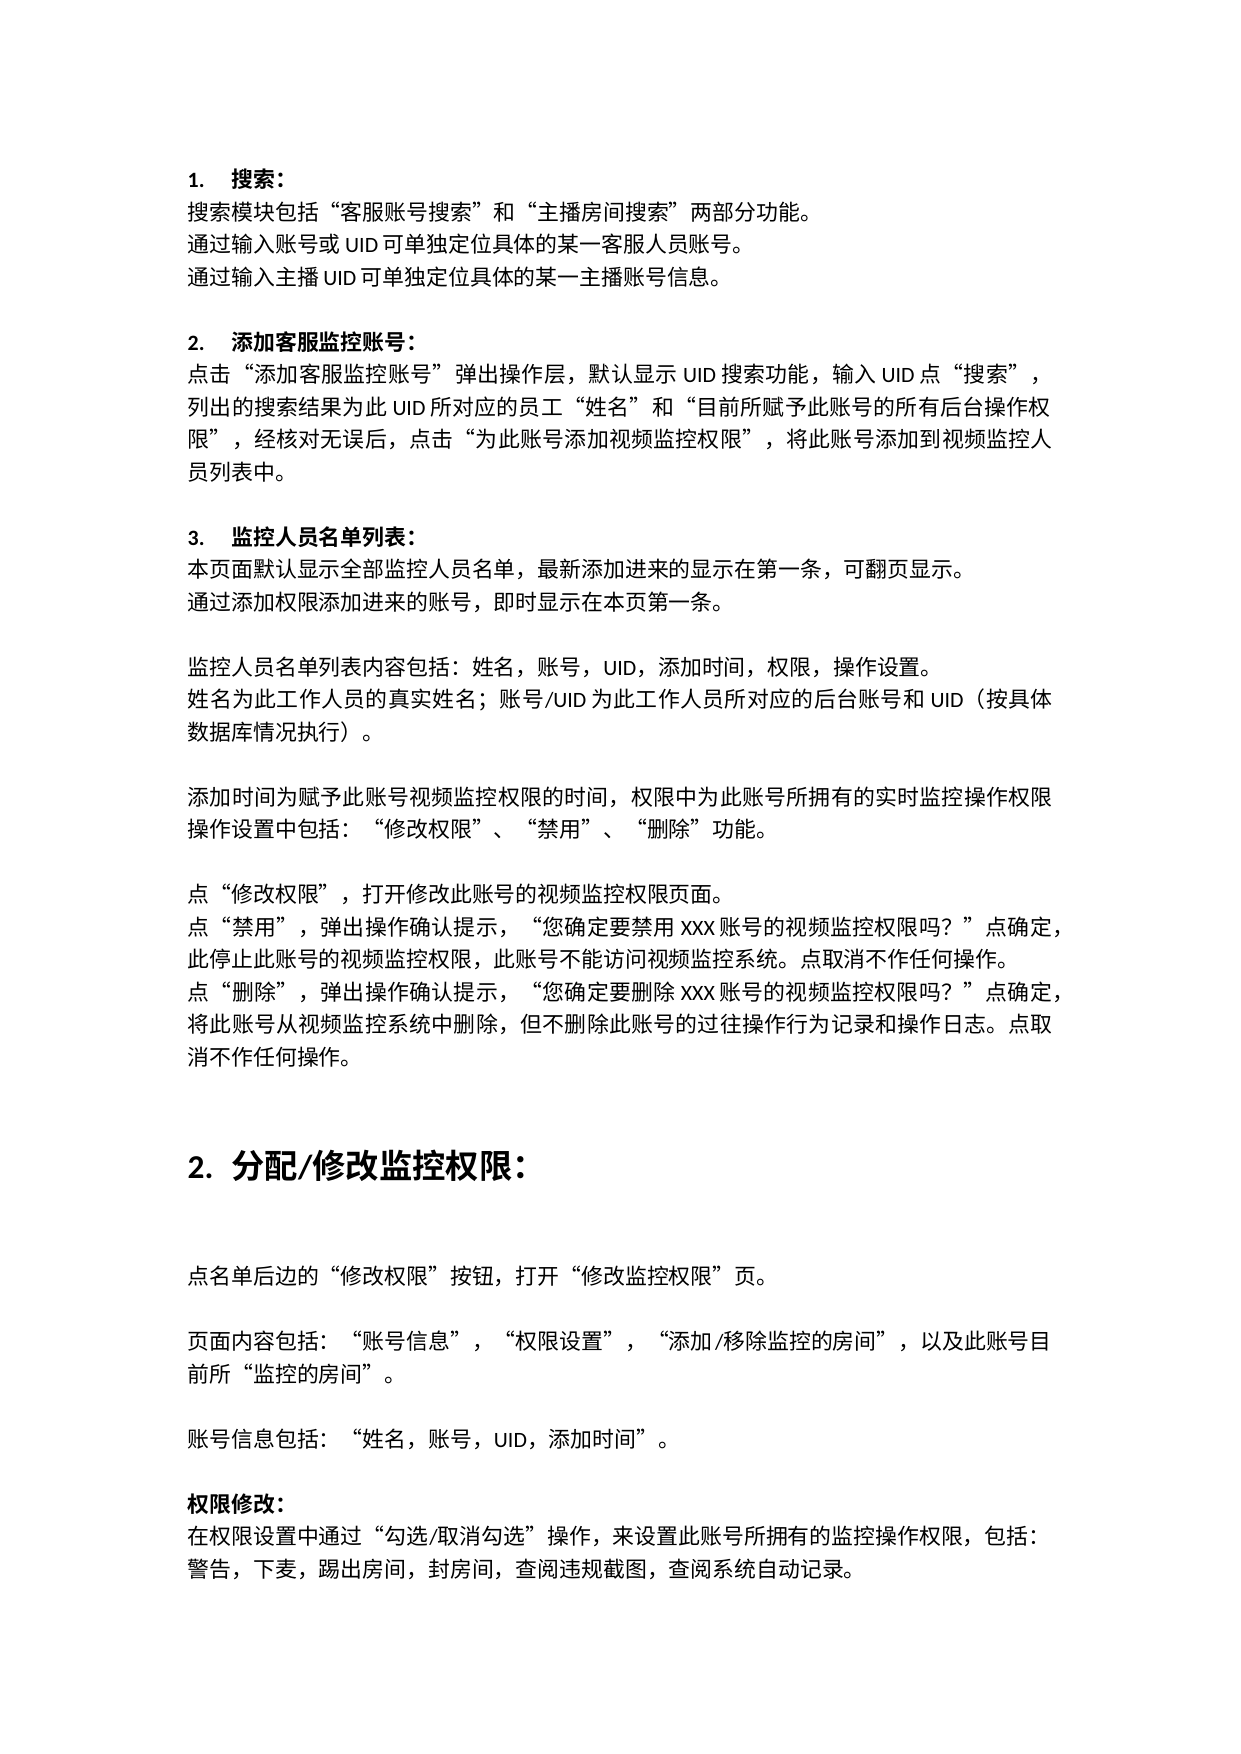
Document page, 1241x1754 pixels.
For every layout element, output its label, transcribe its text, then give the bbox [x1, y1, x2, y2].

subtitle 分配/修改监控权限： [187, 1132, 1053, 1197]
text 权限修改： [187, 1486, 1053, 1519]
text 通过输入账号或UID可单独定位具体的某一客服人员账号。 [187, 227, 1053, 259]
list 监控人员名单列表： [187, 519, 1053, 552]
text 点击“添加客服监控账号”弹出操作层，默认显示UID搜索功能，输入UID点“搜索”，列出的搜索结果为此UID所对应的员工“姓名”和“目前所赋予此账号的所有后台操作权限”，经核对无误后，点击“为此账号添加视频监控权限”，将此账号添加到视频监控人员列表中。 [187, 357, 1053, 487]
list 添加客服监控账号： [187, 324, 1053, 357]
text 页面内容包括：“账号信息”，“权限设置”，“添加/移除监控的房间”，以及此账号目前所“监控的房间”。 [187, 1324, 1053, 1389]
text 在权限设置中通过“勾选/取消勾选”操作，来设置此账号所拥有的监控操作权限，包括：警告，下麦，踢出房间，封房间，查阅违规截图，查阅系统自动记录。 [187, 1519, 1053, 1584]
text 姓名为此工作人员的真实姓名；账号/UID为此工作人员所对应的后台账号和UID（按具体数据库情况执行）。 [187, 682, 1053, 747]
text 通过输入主播UID可单独定位具体的某一主播账号信息。 [187, 259, 1053, 292]
text 点“修改权限”，打开修改此账号的视频监控权限页面。 [187, 877, 1053, 909]
text 搜索模块包括“客服账号搜索”和“主播房间搜索”两部分功能。 [187, 194, 1053, 227]
text 点“禁用”，弹出操作确认提示，“您确定要禁用XXX账号的视频监控权限吗？”点确定，此停止此账号的视频监控权限，此账号不能访问视频监控系统。点取消不作任何操作。 [187, 909, 1053, 974]
text 通过添加权限添加进来的账号，即时显示在本页第一条。 [187, 584, 1053, 617]
text 监控人员名单列表内容包括：姓名，账号，UID，添加时间，权限，操作设置。 [187, 649, 1053, 682]
text 添加时间为赋予此账号视频监控权限的时间，权限中为此账号所拥有的实时监控操作权限，操作设置中包括：“修改权限”、“禁用”、“删除”功能。 [187, 779, 1053, 844]
list 搜索： [187, 162, 1053, 194]
text 点名单后边的“修改权限”按钮，打开“修改监控权限”页。 [187, 1259, 1053, 1291]
text 本页面默认显示全部监控人员名单，最新添加进来的显示在第一条，可翻页显示。 [187, 552, 1053, 584]
text 点“删除”，弹出操作确认提示，“您确定要删除XXX账号的视频监控权限吗？”点确定，将此账号从视频监控系统中删除，但不删除此账号的过往操作行为记录和操作日志。点取消不作任何操作。 [187, 974, 1053, 1072]
text 账号信息包括：“姓名，账号，UID，添加时间”。 [187, 1421, 1053, 1454]
